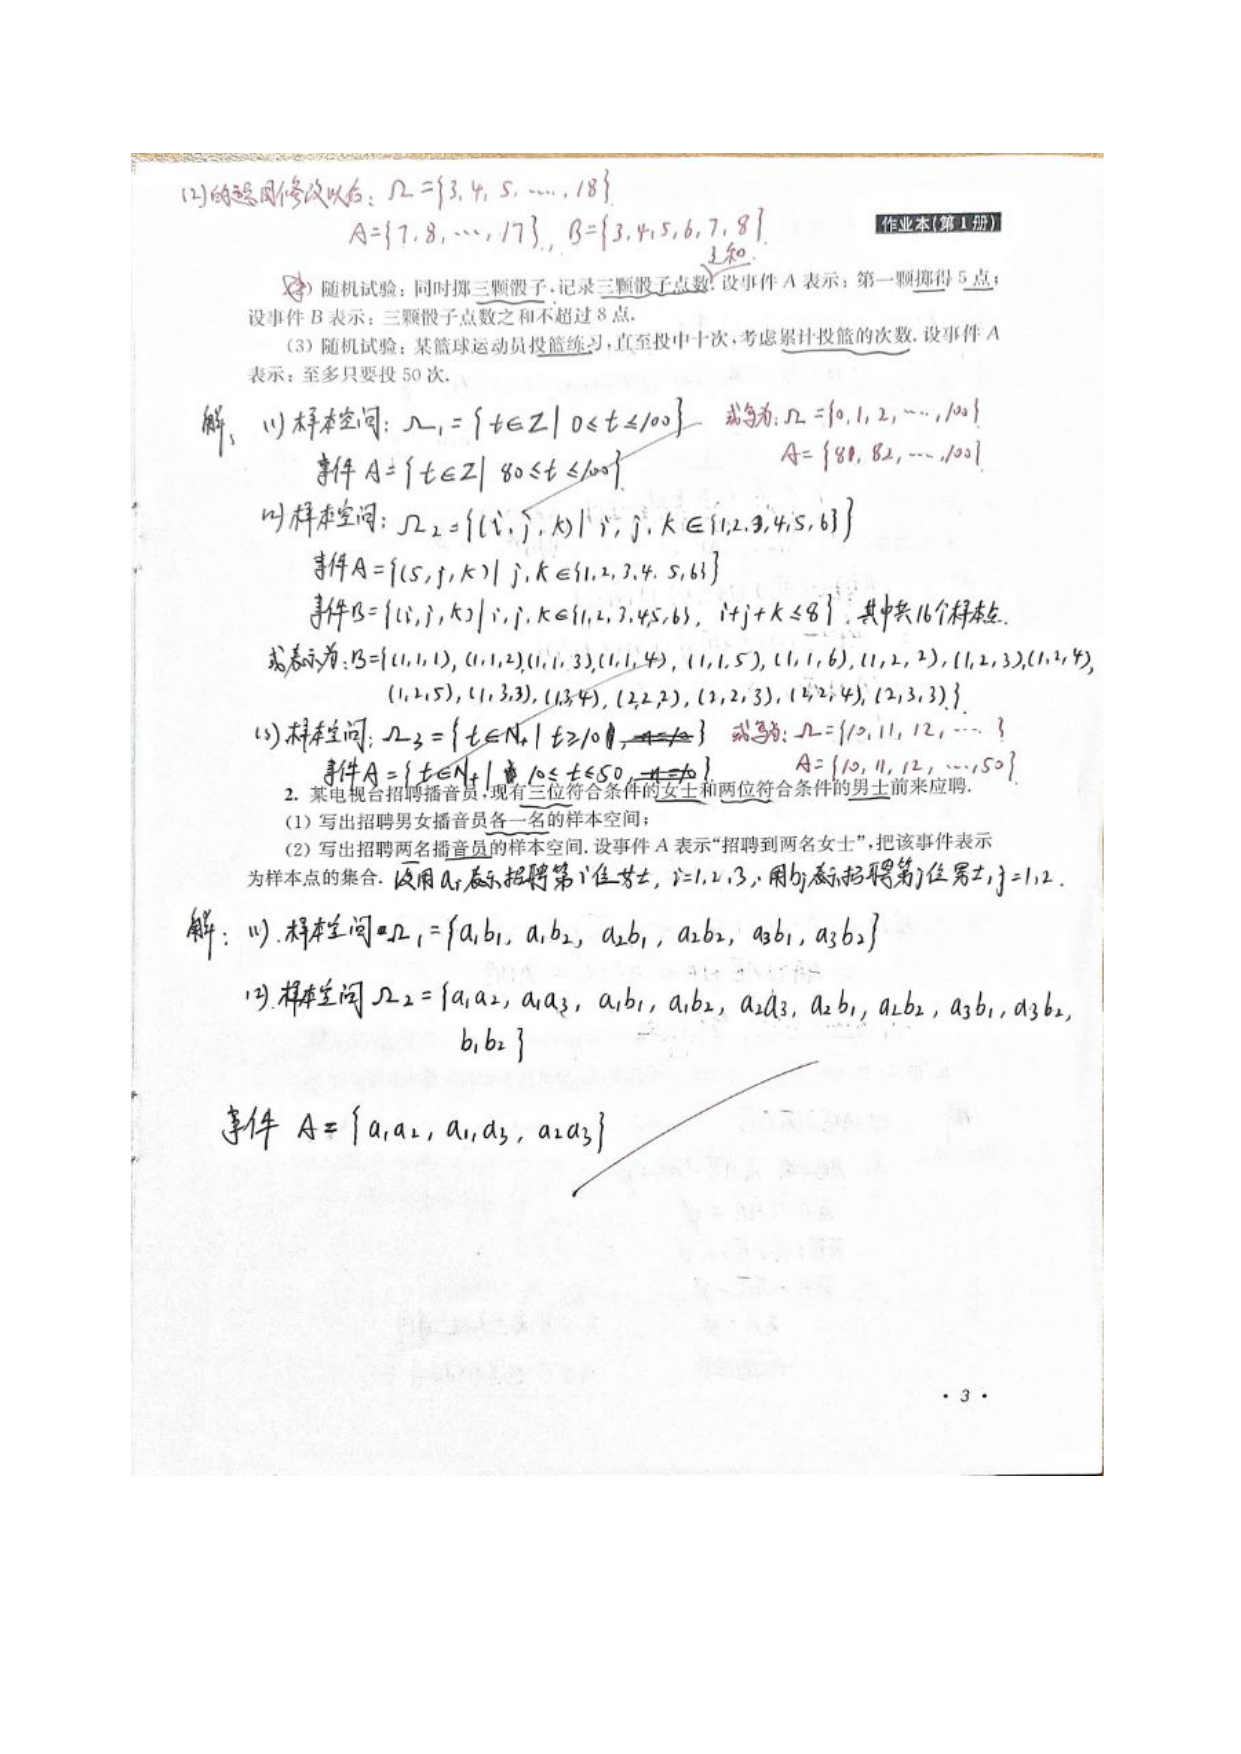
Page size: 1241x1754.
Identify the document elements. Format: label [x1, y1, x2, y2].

picture [130, 153, 1104, 1476]
